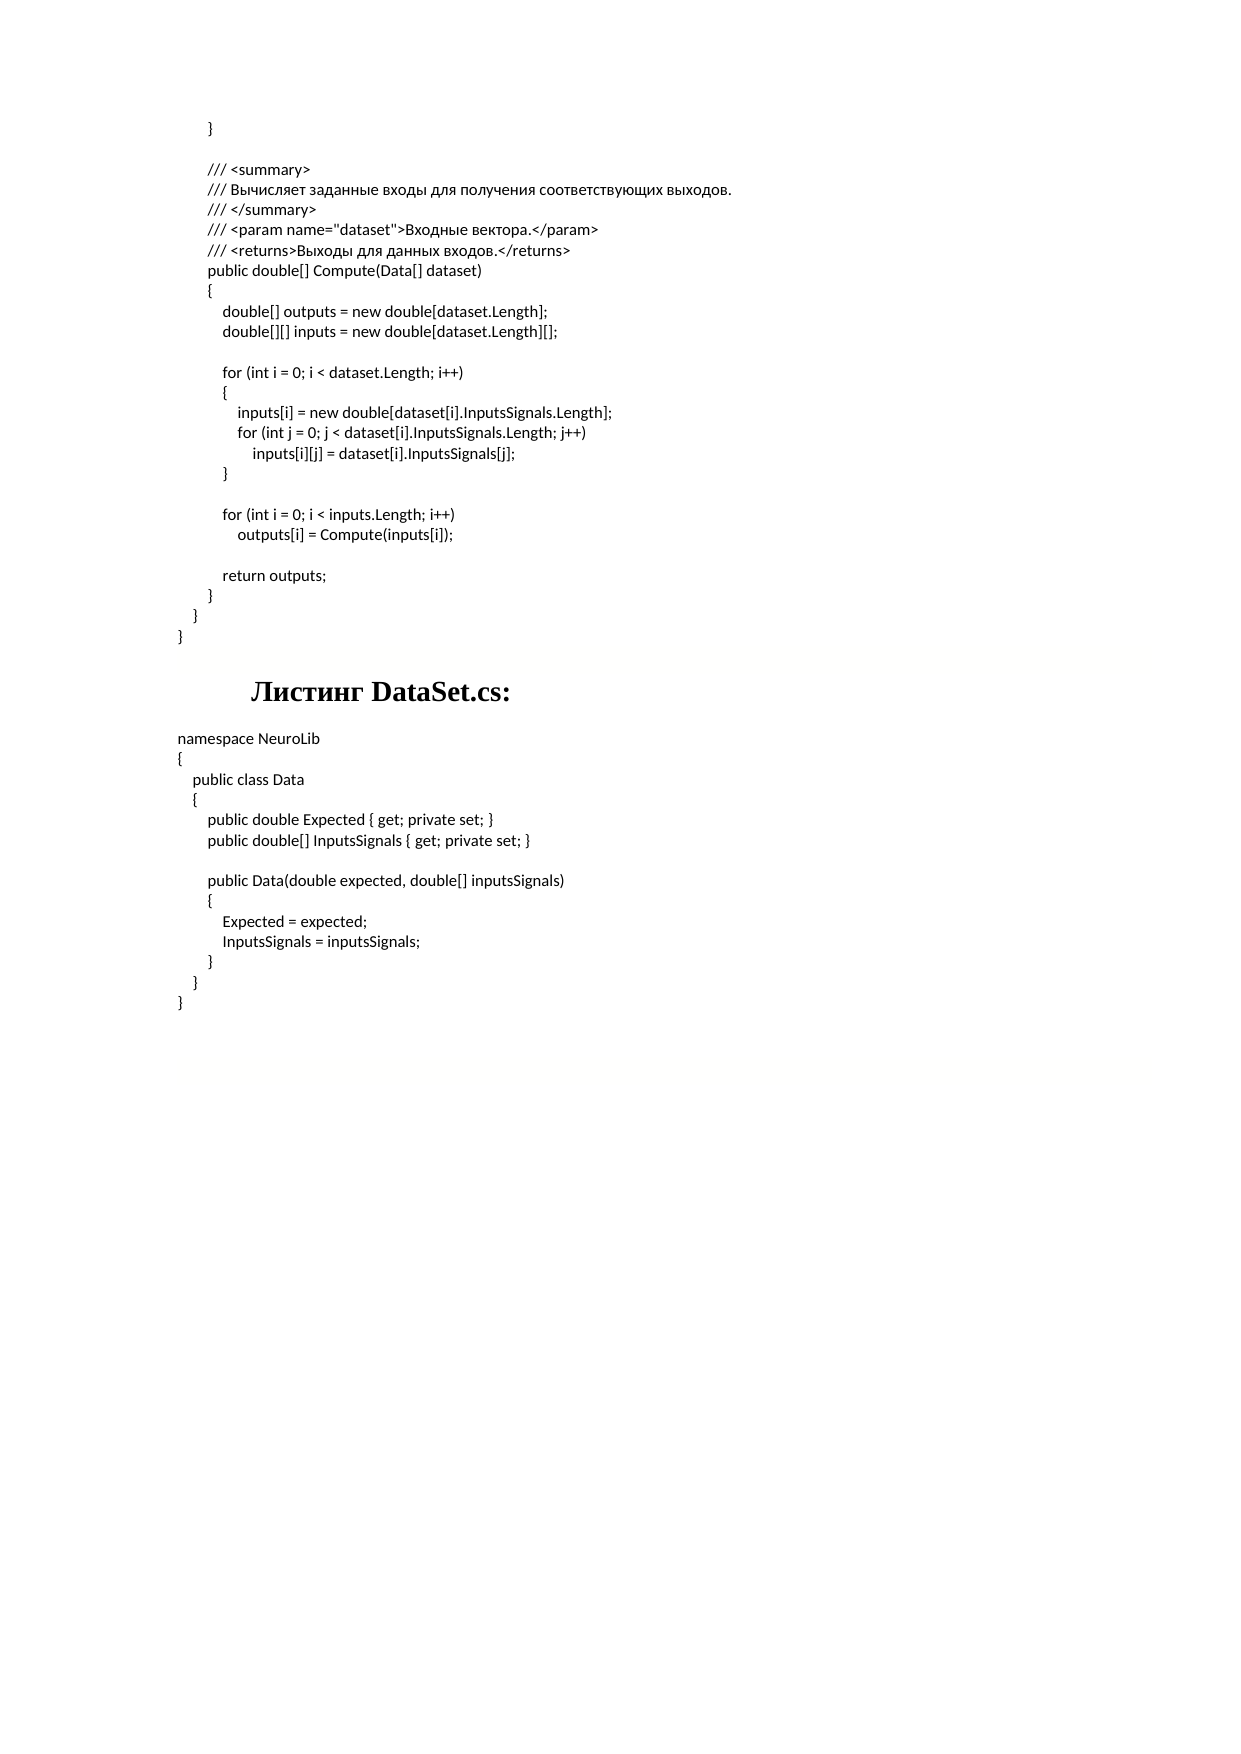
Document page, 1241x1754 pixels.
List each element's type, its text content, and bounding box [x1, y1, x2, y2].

text double[] outputs = new double[dataset.Length]; [177, 301, 1152, 321]
text } [177, 585, 1152, 606]
text } [177, 463, 1152, 484]
text { [177, 891, 1152, 911]
text public class Data [177, 769, 1152, 789]
text /// Вычисляет заданные входы для получения соответствующих выходов. [177, 179, 1152, 199]
text public double Expected { get; private set; } [177, 809, 1152, 830]
text namespace NeuroLib [177, 728, 1152, 748]
text for (int j = 0; j < dataset[i].InputsSignals.Length; j++) [177, 423, 1152, 443]
text { [177, 748, 1152, 769]
text inputs[i] = new double[dataset[i].InputsSignals.Length]; [177, 402, 1152, 423]
text outputs[i] = Compute(inputs[i]); [177, 524, 1152, 545]
text public Data(double expected, double[] inputsSignals) [177, 870, 1152, 891]
text { [177, 789, 1152, 809]
text for (int i = 0; i < inputs.Length; i++) [177, 504, 1152, 524]
text /// <param name="dataset">Входные вектора.</param> [177, 220, 1152, 240]
text { [177, 382, 1152, 402]
text public double[] Compute(Data[] dataset) [177, 260, 1152, 281]
text } [177, 992, 1152, 1013]
text public double[] InputsSignals { get; private set; } [177, 830, 1152, 850]
text /// </summary> [177, 199, 1152, 220]
text } [177, 606, 1152, 626]
text InputsSignals = inputsSignals; [177, 931, 1152, 952]
text inputs[i][j] = dataset[i].InputsSignals[j]; [177, 443, 1152, 463]
text } [177, 972, 1152, 992]
text Листинг DataSet.cs: [177, 674, 1152, 708]
text /// <summary> [177, 159, 1152, 179]
text } [177, 118, 1152, 138]
text { [177, 281, 1152, 301]
text } [177, 626, 1152, 646]
text Expected = expected; [177, 911, 1152, 931]
text } [177, 952, 1152, 972]
text return outputs; [177, 565, 1152, 585]
text double[][] inputs = new double[dataset.Length][]; [177, 321, 1152, 342]
text for (int i = 0; i < dataset.Length; i++) [177, 362, 1152, 382]
text /// <returns>Выходы для данных входов.</returns> [177, 240, 1152, 260]
